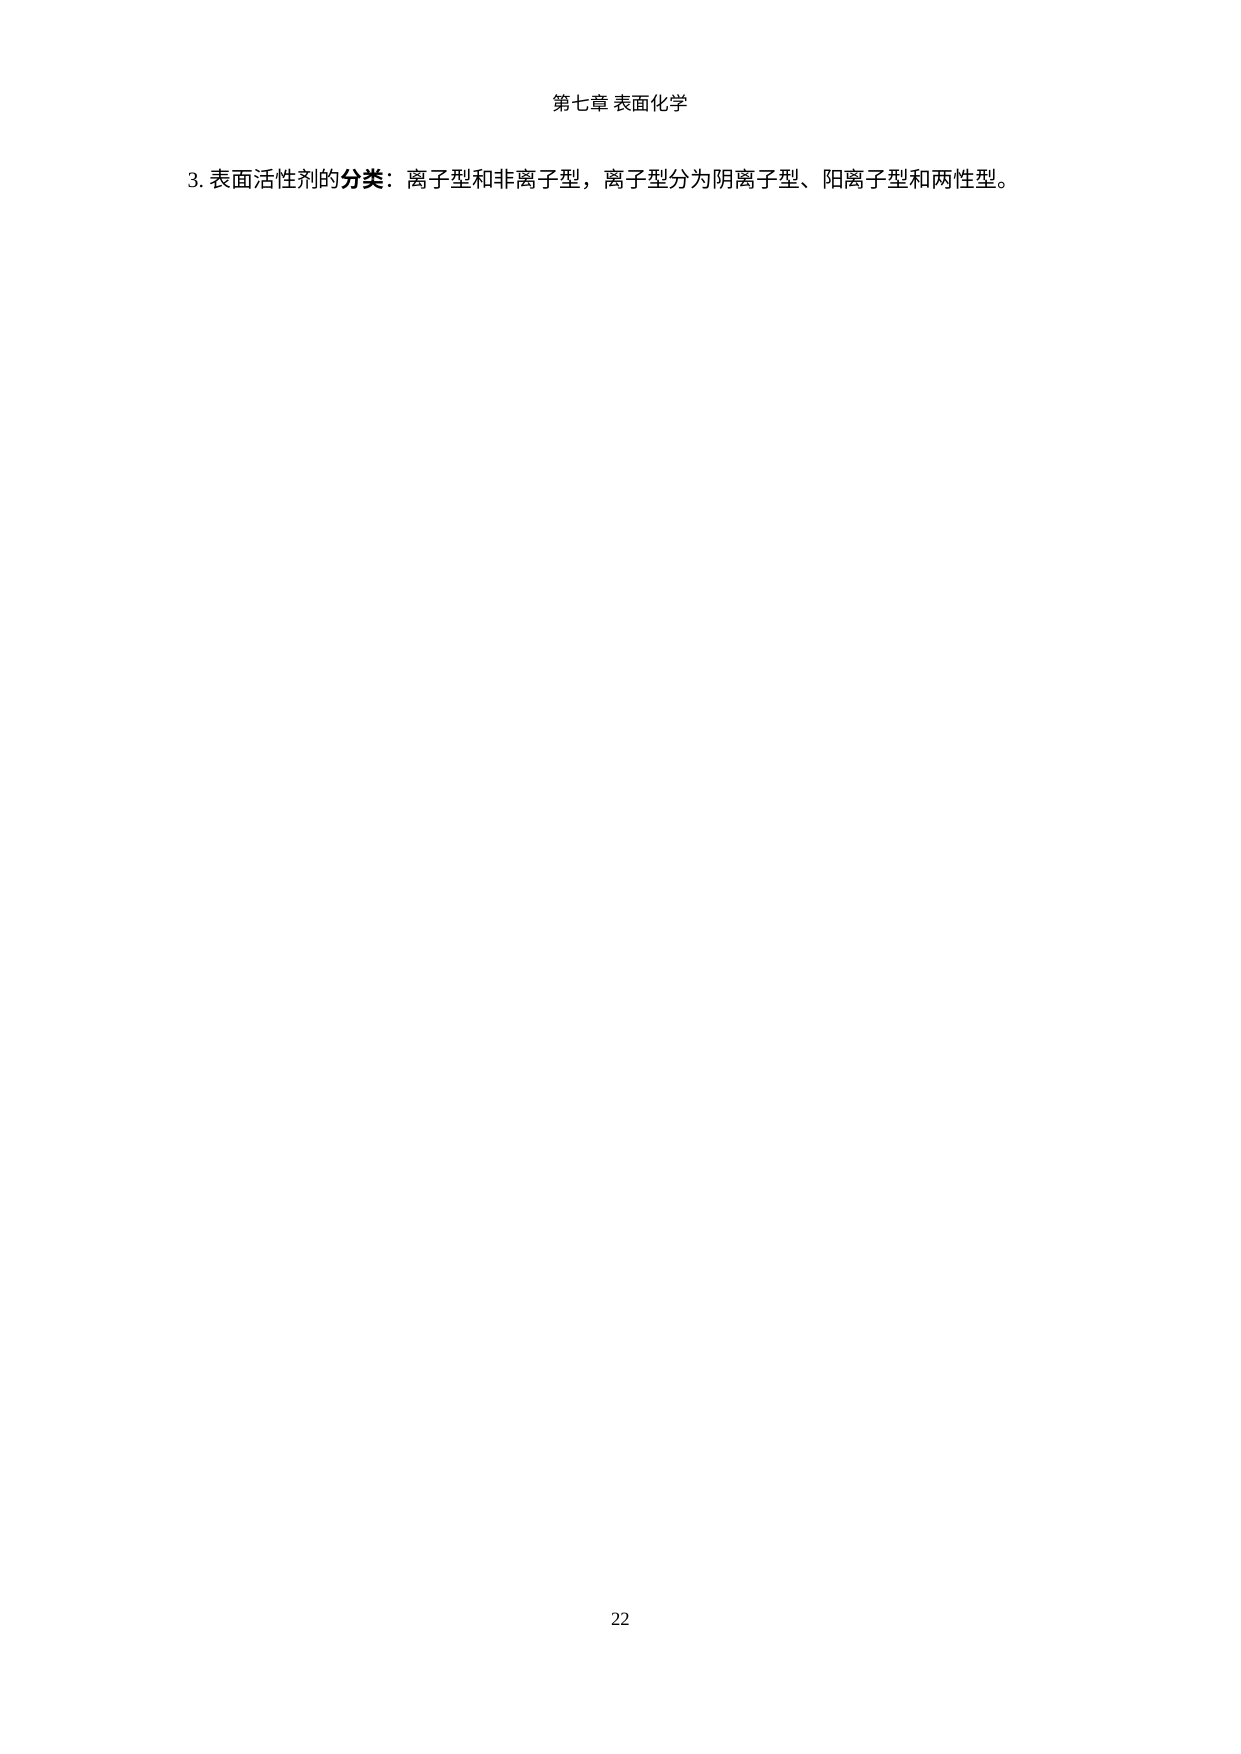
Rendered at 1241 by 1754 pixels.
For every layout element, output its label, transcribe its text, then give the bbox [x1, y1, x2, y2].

text 3. 表面活性剂的分类：离子型和非离子型，离子型分为阴离子型、阳离子型和两性型。 [187, 162, 1053, 194]
